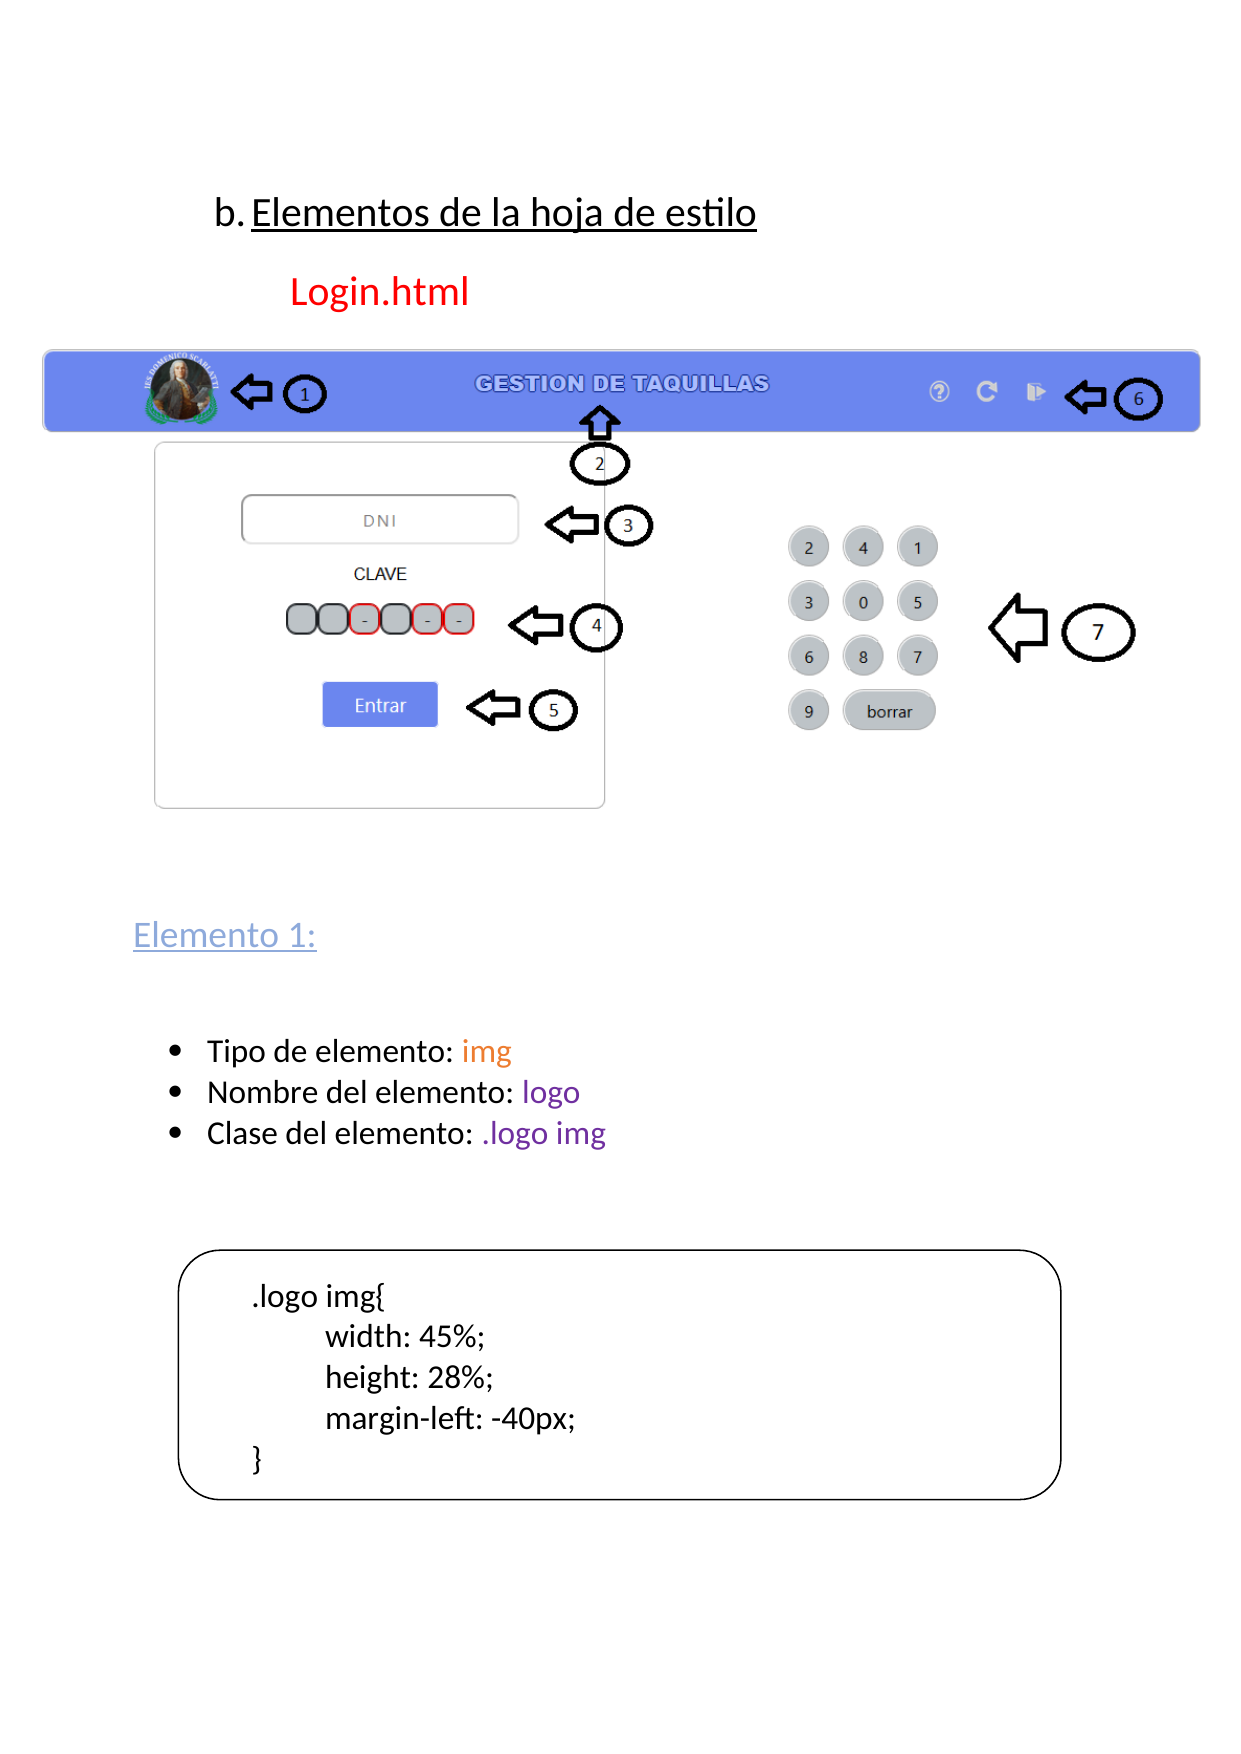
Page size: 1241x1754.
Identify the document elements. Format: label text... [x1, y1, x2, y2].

text } [251, 1438, 1060, 1478]
text height: 28%; [251, 1356, 1060, 1397]
text Elemento 1: [133, 911, 1063, 957]
list Elementos de la hoja de estilo [213, 186, 1063, 237]
text .logo img{ [251, 1275, 1060, 1316]
text Login.html [290, 265, 1063, 316]
list Tipo de elemento: img [169, 1030, 1063, 1071]
list Nombre del elemento: logo [169, 1071, 1063, 1112]
text width: 45%; [251, 1316, 1060, 1356]
picture [14, 343, 1210, 855]
text margin-left: -40px; [251, 1397, 1060, 1438]
list Clase del elemento: .logo img [169, 1112, 1063, 1153]
